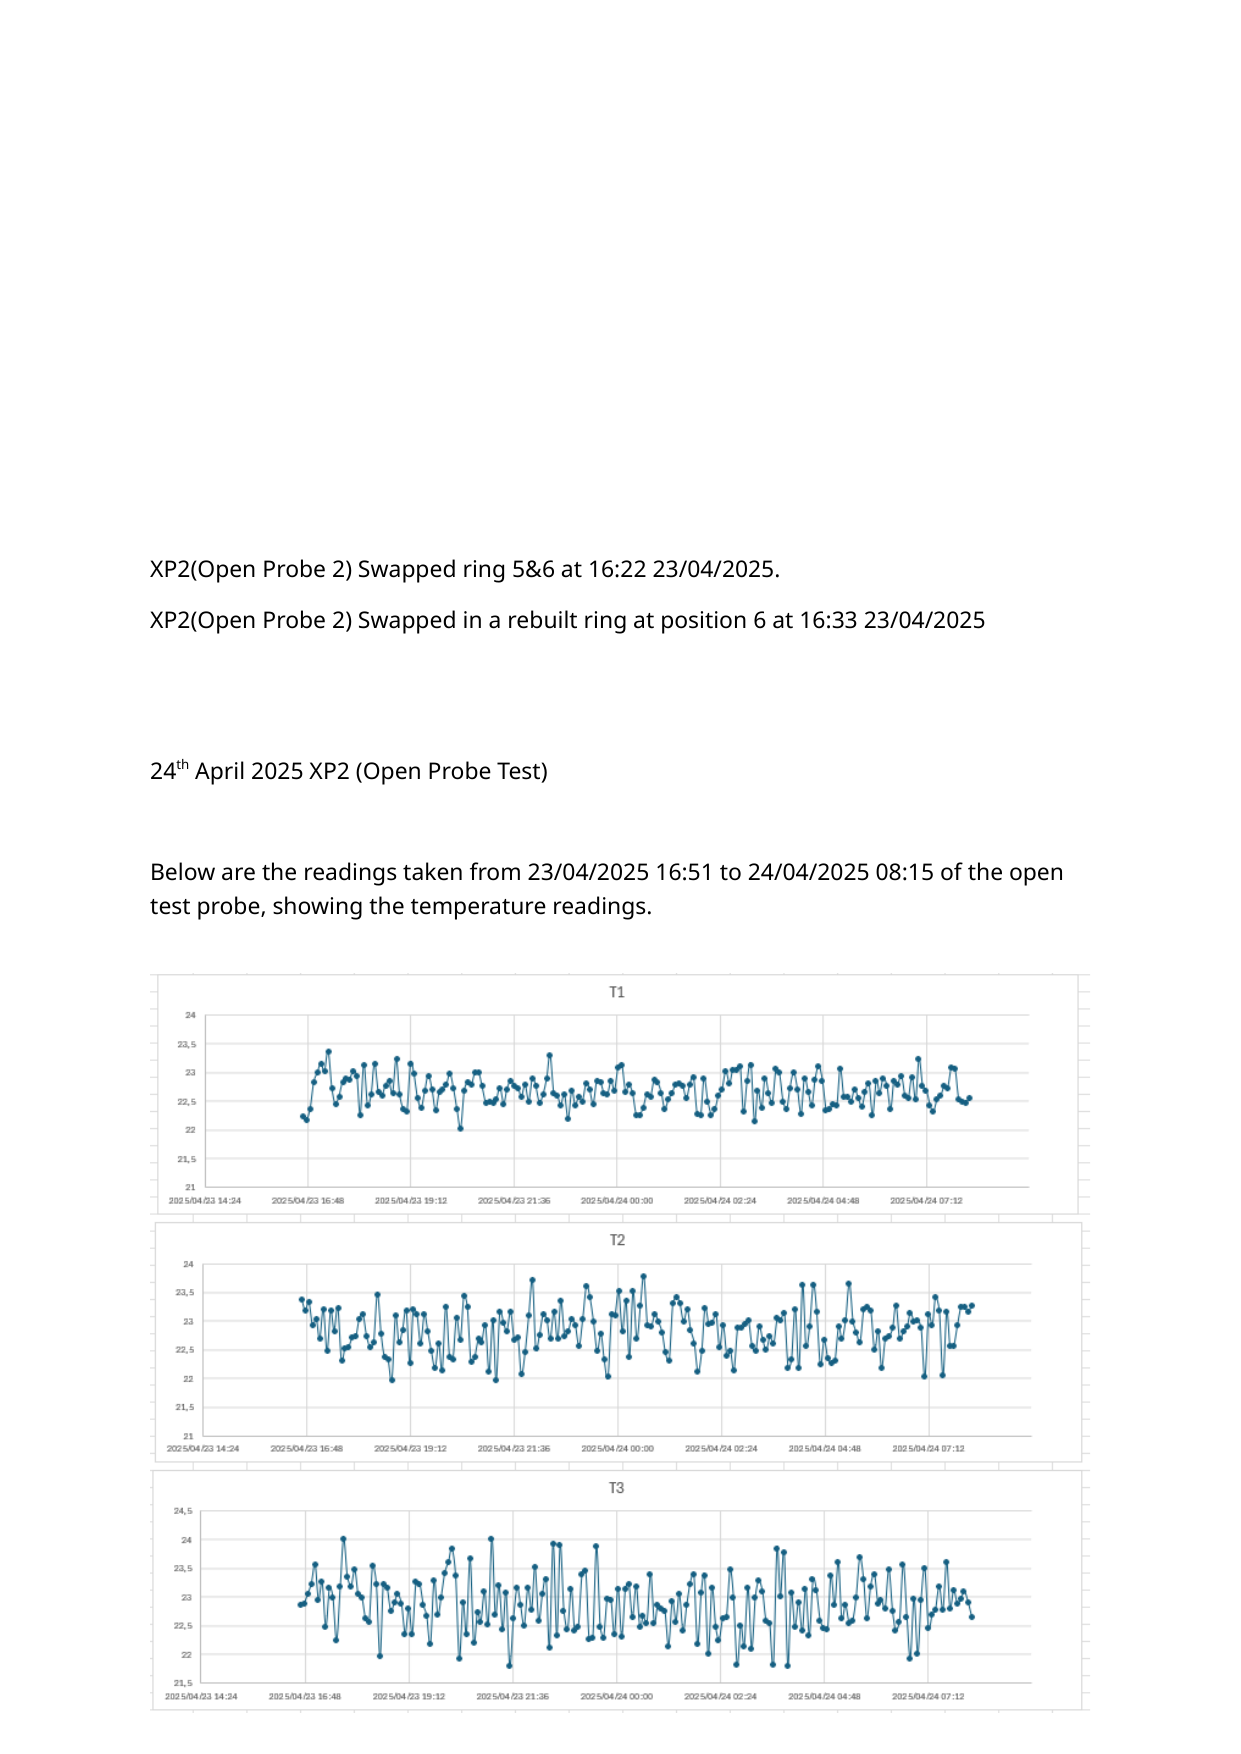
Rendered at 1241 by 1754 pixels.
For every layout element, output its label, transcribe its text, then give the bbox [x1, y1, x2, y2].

text Below are the readings taken from 23/04/2025 16:51 to 24/04/2025 08:15 of the open test probe, showing the temperature readings. [150, 856, 1090, 954]
text XP2(Open Probe 2) Swapped ring 5&6 at 16:22 23/04/2025. [150, 553, 1090, 584]
text XP2(Open Probe 2) Swapped in a rebuilt ring at position 6 at 16:33 23/04/2025 [150, 604, 1090, 635]
picture [150, 973, 1091, 1713]
text 24th April 2025 XP2 (Open Probe Test) [150, 755, 1090, 786]
